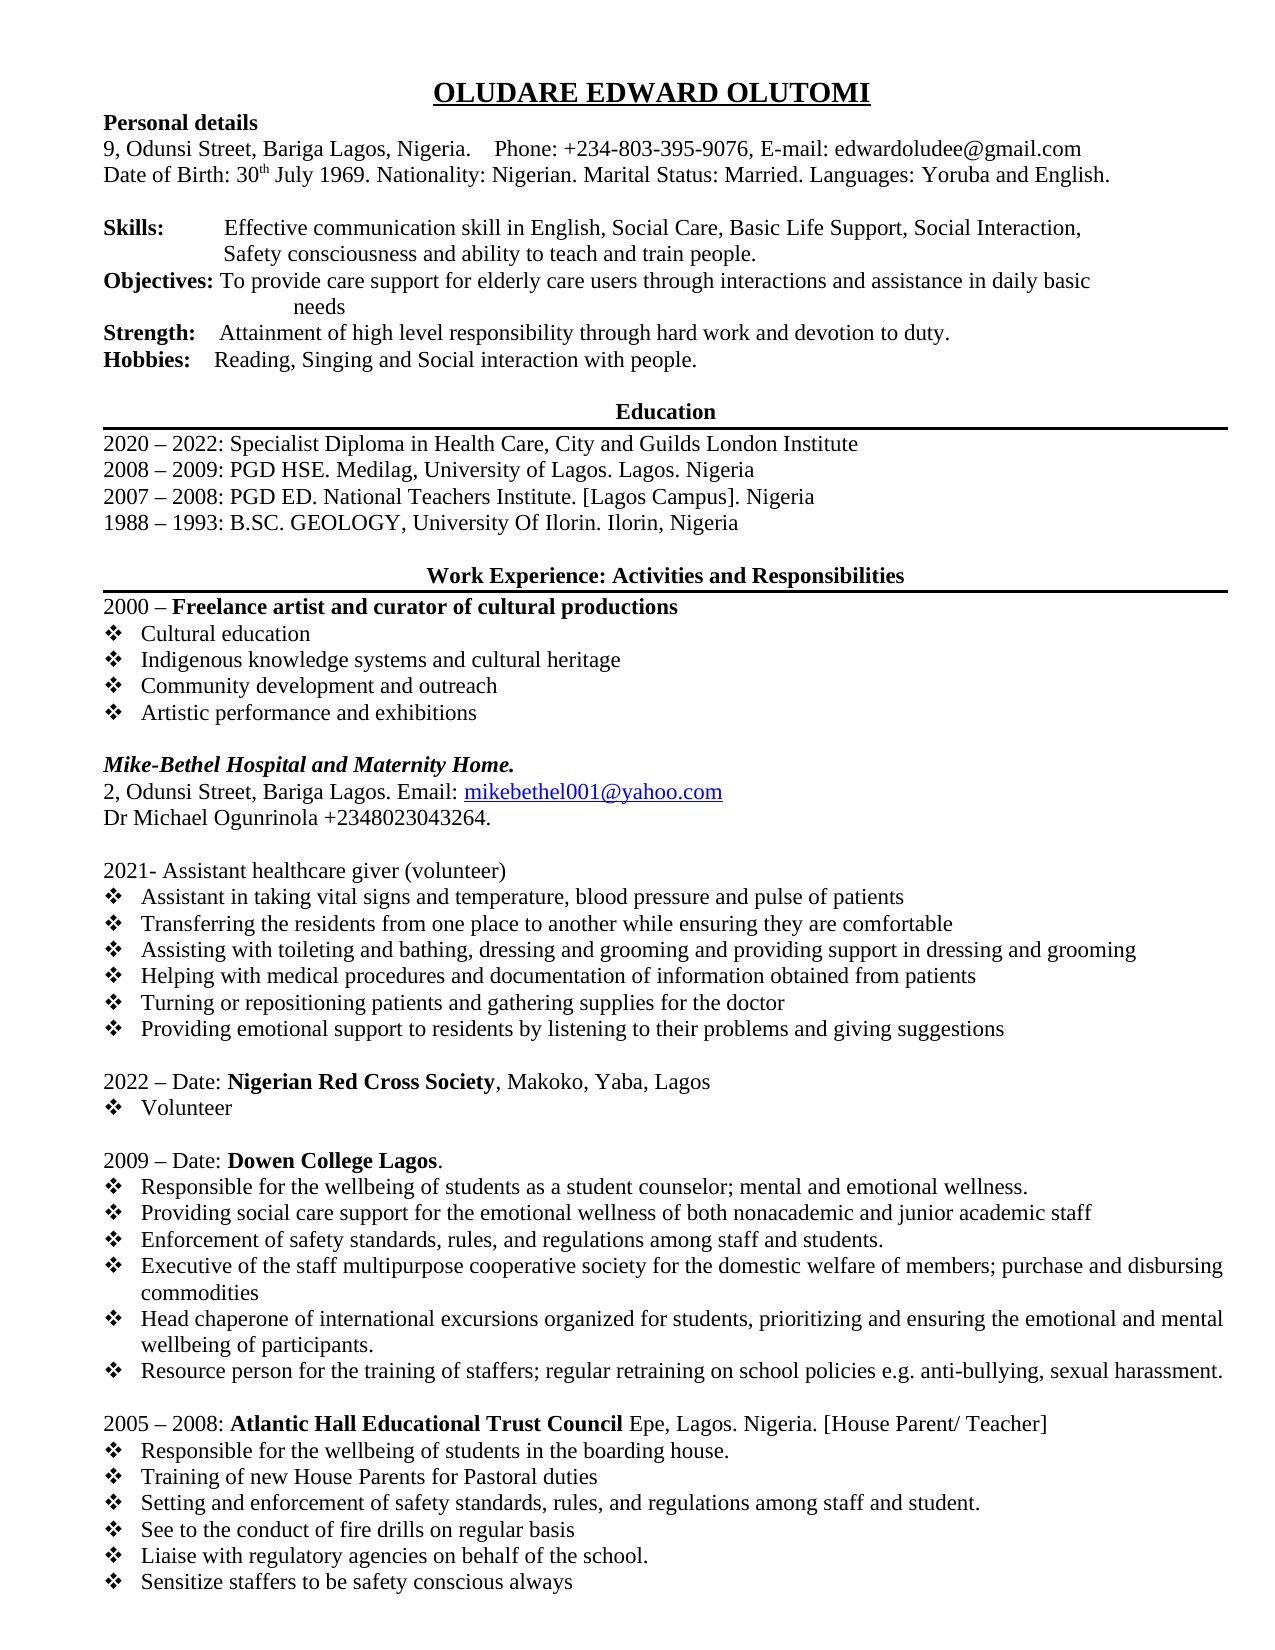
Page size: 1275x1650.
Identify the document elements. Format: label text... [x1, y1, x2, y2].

list Assisting with toileting and bathing, dressing and grooming and providing support in dressing and grooming [103, 936, 1228, 962]
text 2007 – 2008: PGD ED. National Teachers Institute. [Lagos Campus]. Nigeria [103, 483, 1228, 509]
list Resource person for the training of staffers; regular retraining on school policies e.g. anti-bullying, sexual harassment. [103, 1358, 1228, 1384]
list Turning or repositioning patients and gathering supplies for the doctor [103, 989, 1228, 1015]
text Skills: Effective communication skill in English, Social Care, Basic Life Support, Social Interaction, [103, 214, 1228, 240]
list Transferring the residents from one place to another while ensuring they are comfortable [103, 909, 1228, 936]
list Artistic performance and exhibitions [103, 699, 1228, 725]
text Safety consciousness and ability to teach and train people. [103, 240, 1228, 267]
list Volunteer [103, 1094, 1228, 1120]
text 2022 – Date: Nigerian Red Cross Society, Makoko, Yaba, Lagos [103, 1068, 1228, 1094]
text 2009 – Date: Dowen College Lagos. [103, 1147, 1228, 1173]
text Mike-Bethel Hospital and Maternity Home. [103, 751, 1228, 778]
text Hobbies: Reading, Singing and Social interaction with people. [103, 346, 1275, 372]
list Liaise with regulatory agencies on behalf of the school. [103, 1542, 1228, 1568]
list Assistant in taking vital signs and temperature, blood pressure and pulse of patients [103, 883, 1228, 909]
text 1988 – 1993: B.SC. GEOLOGY, University Of Ilorin. Ilorin, Nigeria [103, 509, 1228, 535]
text 2000 – Freelance artist and curator of cultural productions [103, 593, 1228, 620]
text OLUDARE EDWARD OLUTOMI [103, 75, 1200, 108]
text 2, Odunsi Street, Bariga Lagos. Email: mikebethel001@yahoo.com [103, 778, 1228, 804]
text Education [103, 398, 1228, 427]
list Responsible for the wellbeing of students in the boarding house. [103, 1437, 1228, 1463]
text 2005 – 2008: Atlantic Hall Educational Trust Council Epe, Lagos. Nigeria. [House Parent/ Teacher] [103, 1410, 1228, 1437]
text Personal details [103, 108, 1228, 135]
list Executive of the staff multipurpose cooperative society for the domestic welfare of members; purchase and disbursing commodities [103, 1252, 1228, 1305]
list Enforcement of safety standards, rules, and regulations among staff and students. [103, 1226, 1228, 1252]
text 2020 – 2022: Specialist Diploma in Health Care, City and Guilds London Institute [103, 430, 1275, 456]
text Objectives: To provide care support for elderly care users through interactions and assistance in daily basic needs [103, 267, 1228, 319]
list Providing social care support for the emotional wellness of both nonacademic and junior academic staff [103, 1199, 1228, 1226]
text Date of Birth: 30th July 1969. Nationality: Nigerian. Marital Status: Married. Languages: Yoruba and English. [103, 161, 1275, 188]
text Work Experience: Activities and Responsibilities [103, 562, 1228, 590]
list Training of new House Parents for Pastoral duties [103, 1463, 1228, 1489]
list Community development and outreach [103, 672, 1228, 699]
list Providing emotional support to residents by listening to their problems and giving suggestions [103, 1015, 1228, 1041]
text 2008 – 2009: PGD HSE. Medilag, University of Lagos. Lagos. Nigeria [103, 456, 1275, 483]
text 2021- Assistant healthcare giver (volunteer) [103, 857, 1228, 883]
list Indigenous knowledge systems and cultural heritage [103, 646, 1228, 672]
list Sensitize staffers to be safety conscious always [103, 1568, 1228, 1595]
list See to the conduct of fire drills on regular basis [103, 1516, 1228, 1542]
list Setting and enforcement of safety standards, rules, and regulations among staff and student. [103, 1489, 1228, 1516]
list Head chaperone of international excursions organized for students, prioritizing and ensuring the emotional and mental wellbeing of participants. [103, 1305, 1228, 1358]
list Helping with medical procedures and documentation of information obtained from patients [103, 962, 1228, 989]
text Dr Michael Ogunrinola +2348023043264. [103, 804, 1228, 831]
text 9, Odunsi Street, Bariga Lagos, Nigeria. Phone: +234-803-395-9076, E-mail: edwardoludee@gmail.com [103, 135, 1228, 161]
text Strength: Attainment of high level responsibility through hard work and devotion to duty. [103, 319, 1275, 346]
list Responsible for the wellbeing of students as a student counselor; mental and emotional wellness. [103, 1173, 1228, 1199]
list Cultural education [103, 620, 1228, 646]
